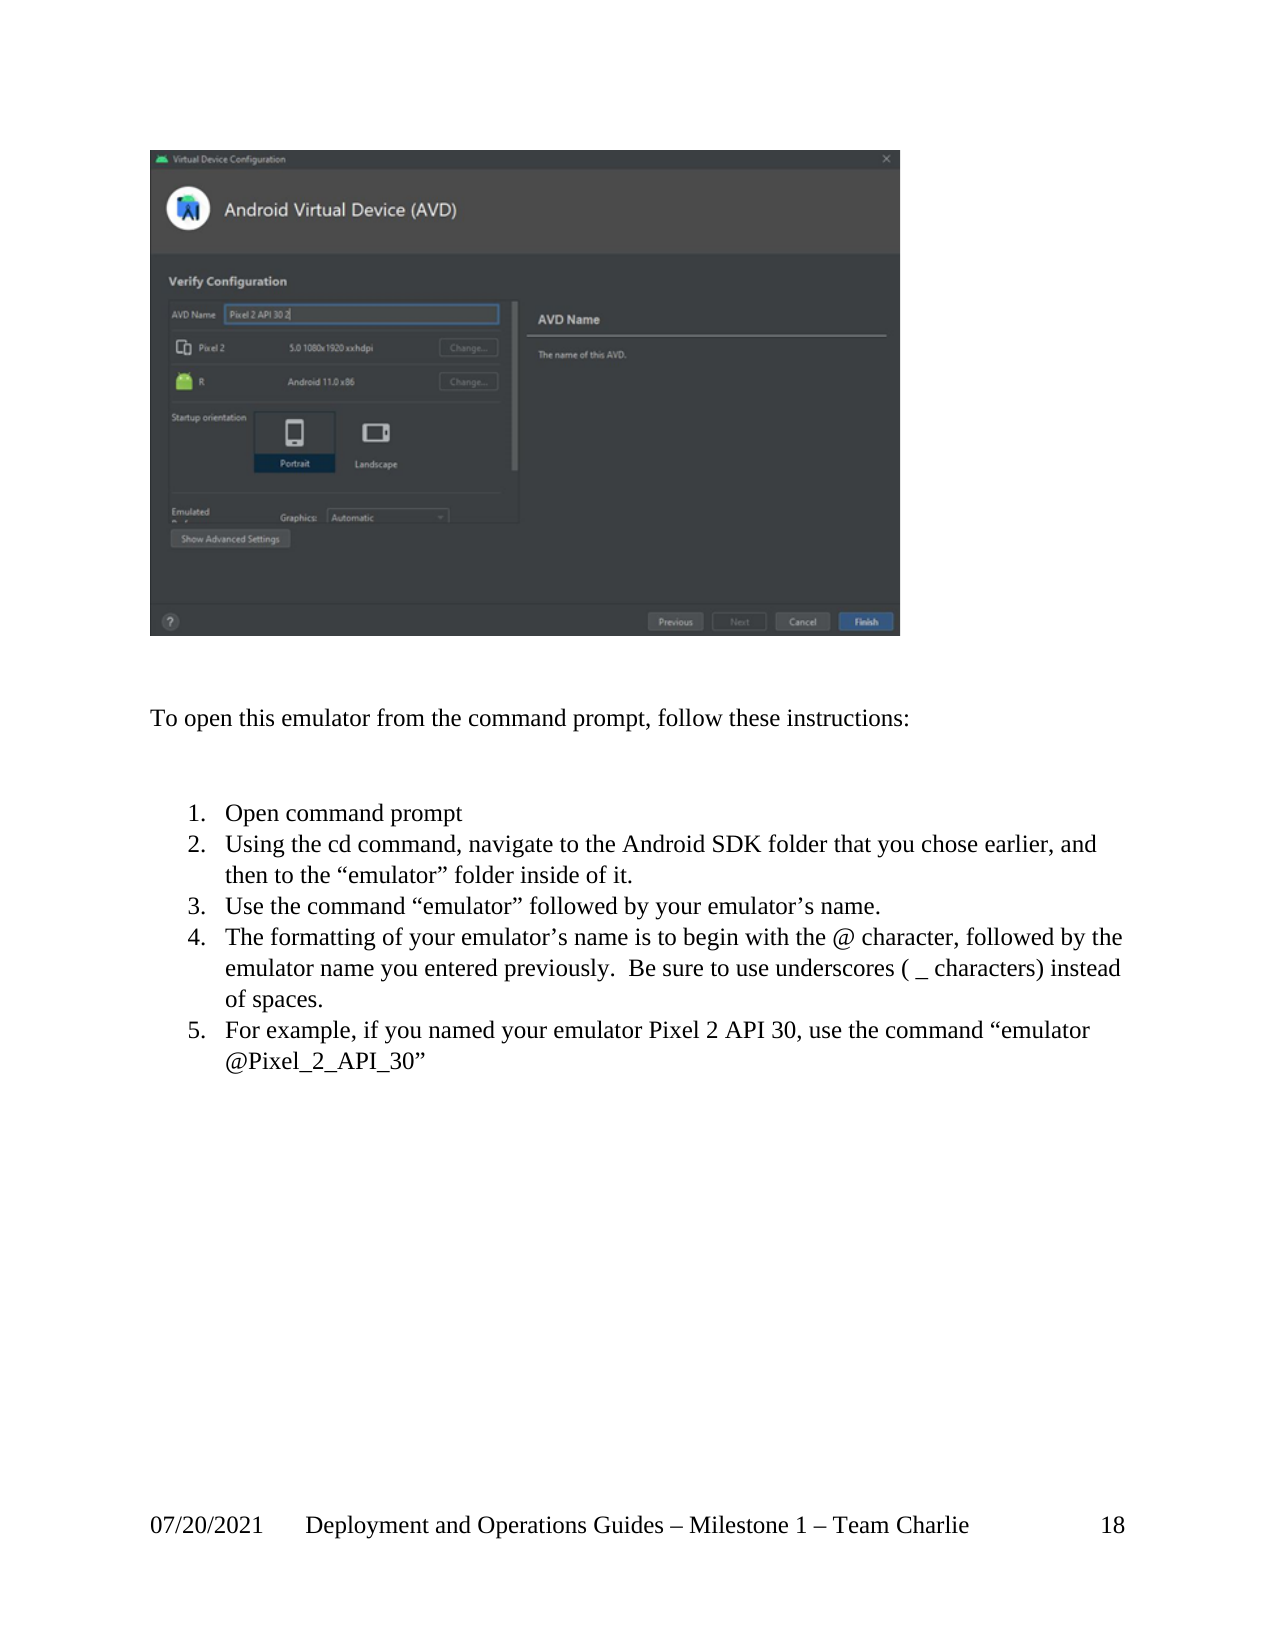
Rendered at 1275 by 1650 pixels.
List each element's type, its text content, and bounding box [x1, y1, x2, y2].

list The formatting of your emulator’s name is to begin with the @ character, followed by the emulator name you entered previously. Be sure to use underscores ( _ characters) instead of spaces. [187, 922, 1125, 1013]
list For example, if you named your emulator Pixel 2 API 30, use the command “emulator @Pixel_2_API_30” [187, 1015, 1125, 1075]
picture [150, 150, 901, 636]
list Use the command “emulator” followed by your emulator’s name. [187, 891, 1125, 920]
text To open this emulator from the command prompt, follow these instructions: [150, 703, 1125, 731]
list Open command prompt [187, 798, 1125, 827]
list Using the cd command, navigate to the Android SDK folder that you chose earlier, and then to the “emulator” folder inside of it. [187, 829, 1125, 889]
